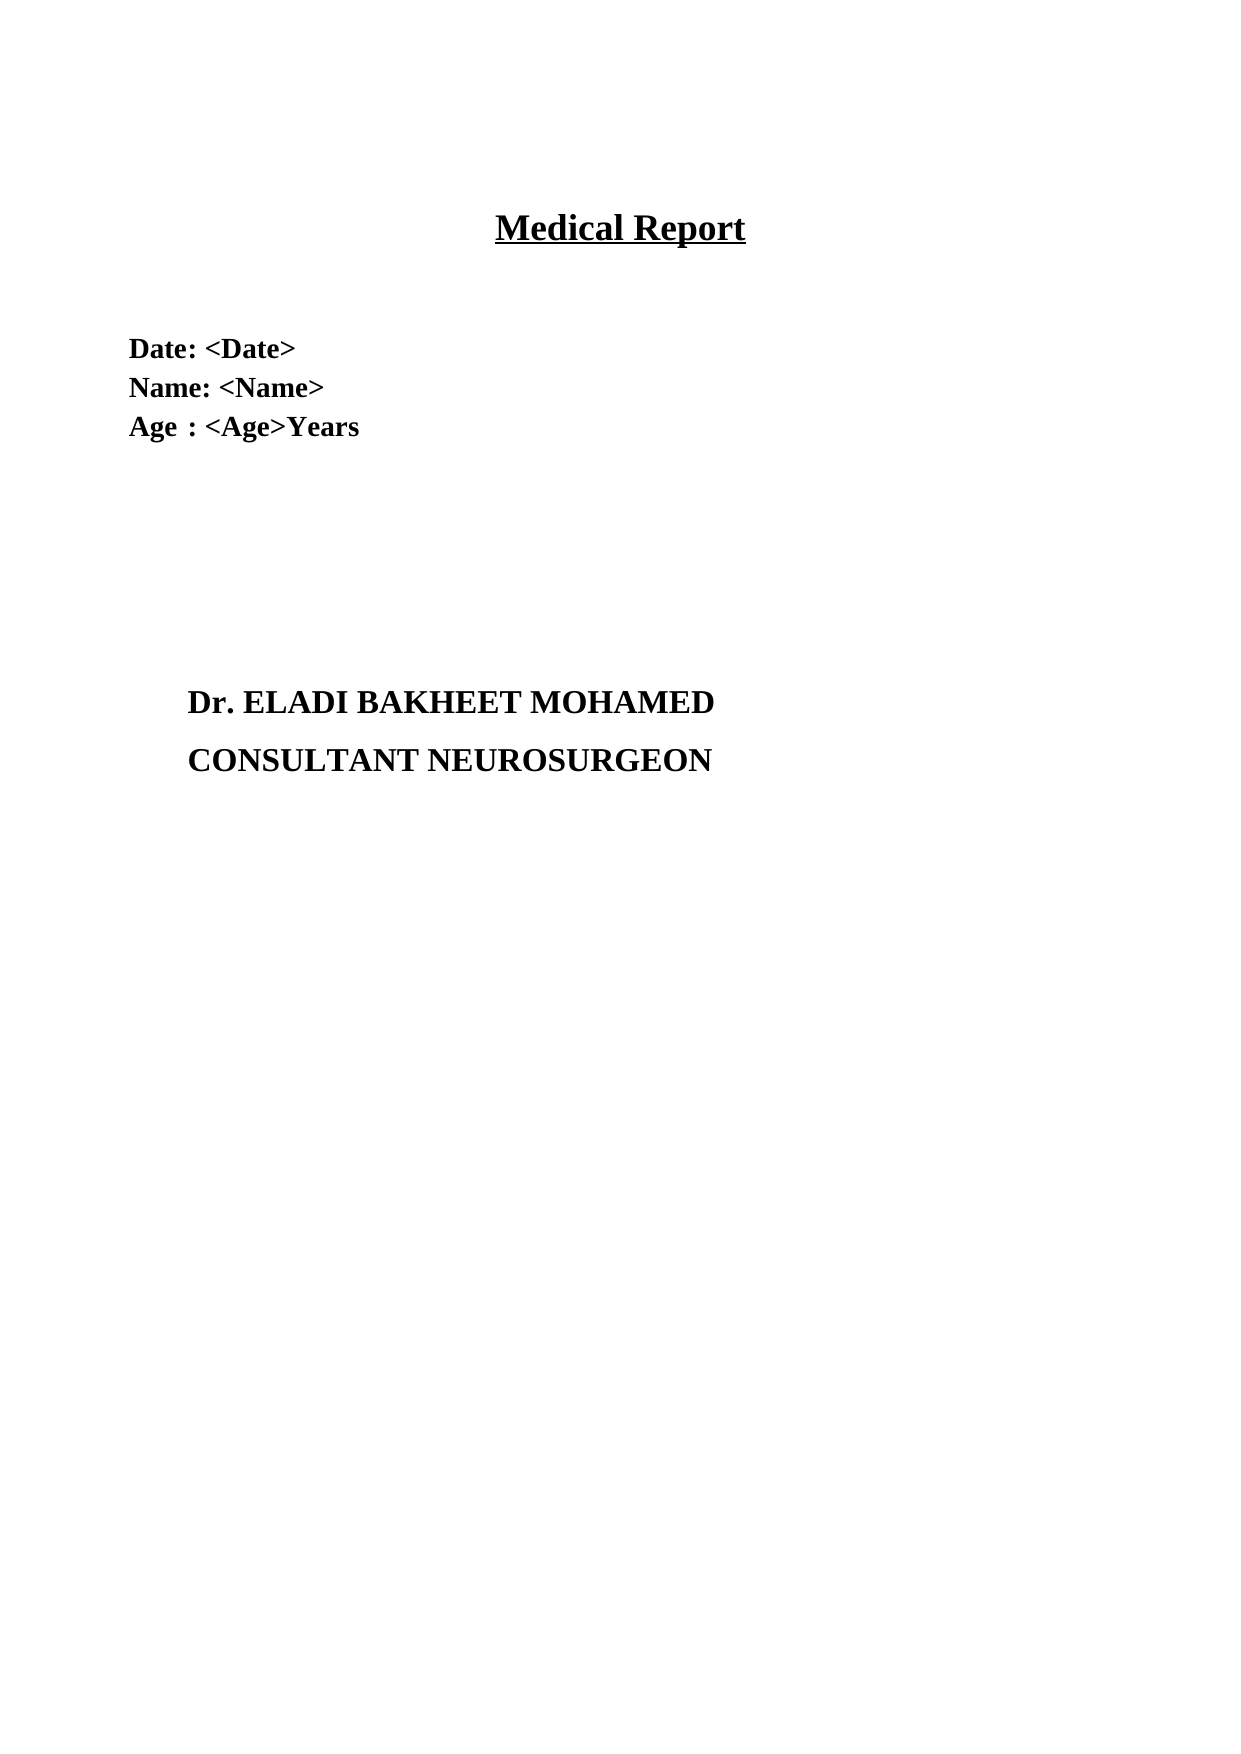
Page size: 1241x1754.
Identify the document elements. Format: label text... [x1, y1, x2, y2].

text Date : <Date> [128, 332, 1053, 365]
text Age : <Age>Years [128, 409, 1053, 442]
text Medical Report [187, 205, 1053, 248]
text Dr. ELADI BAKHEET MOHAMED [187, 682, 1053, 720]
text Name: <Name> [128, 370, 1053, 404]
text CONSULTANT NEUROSURGEON [187, 740, 1053, 778]
